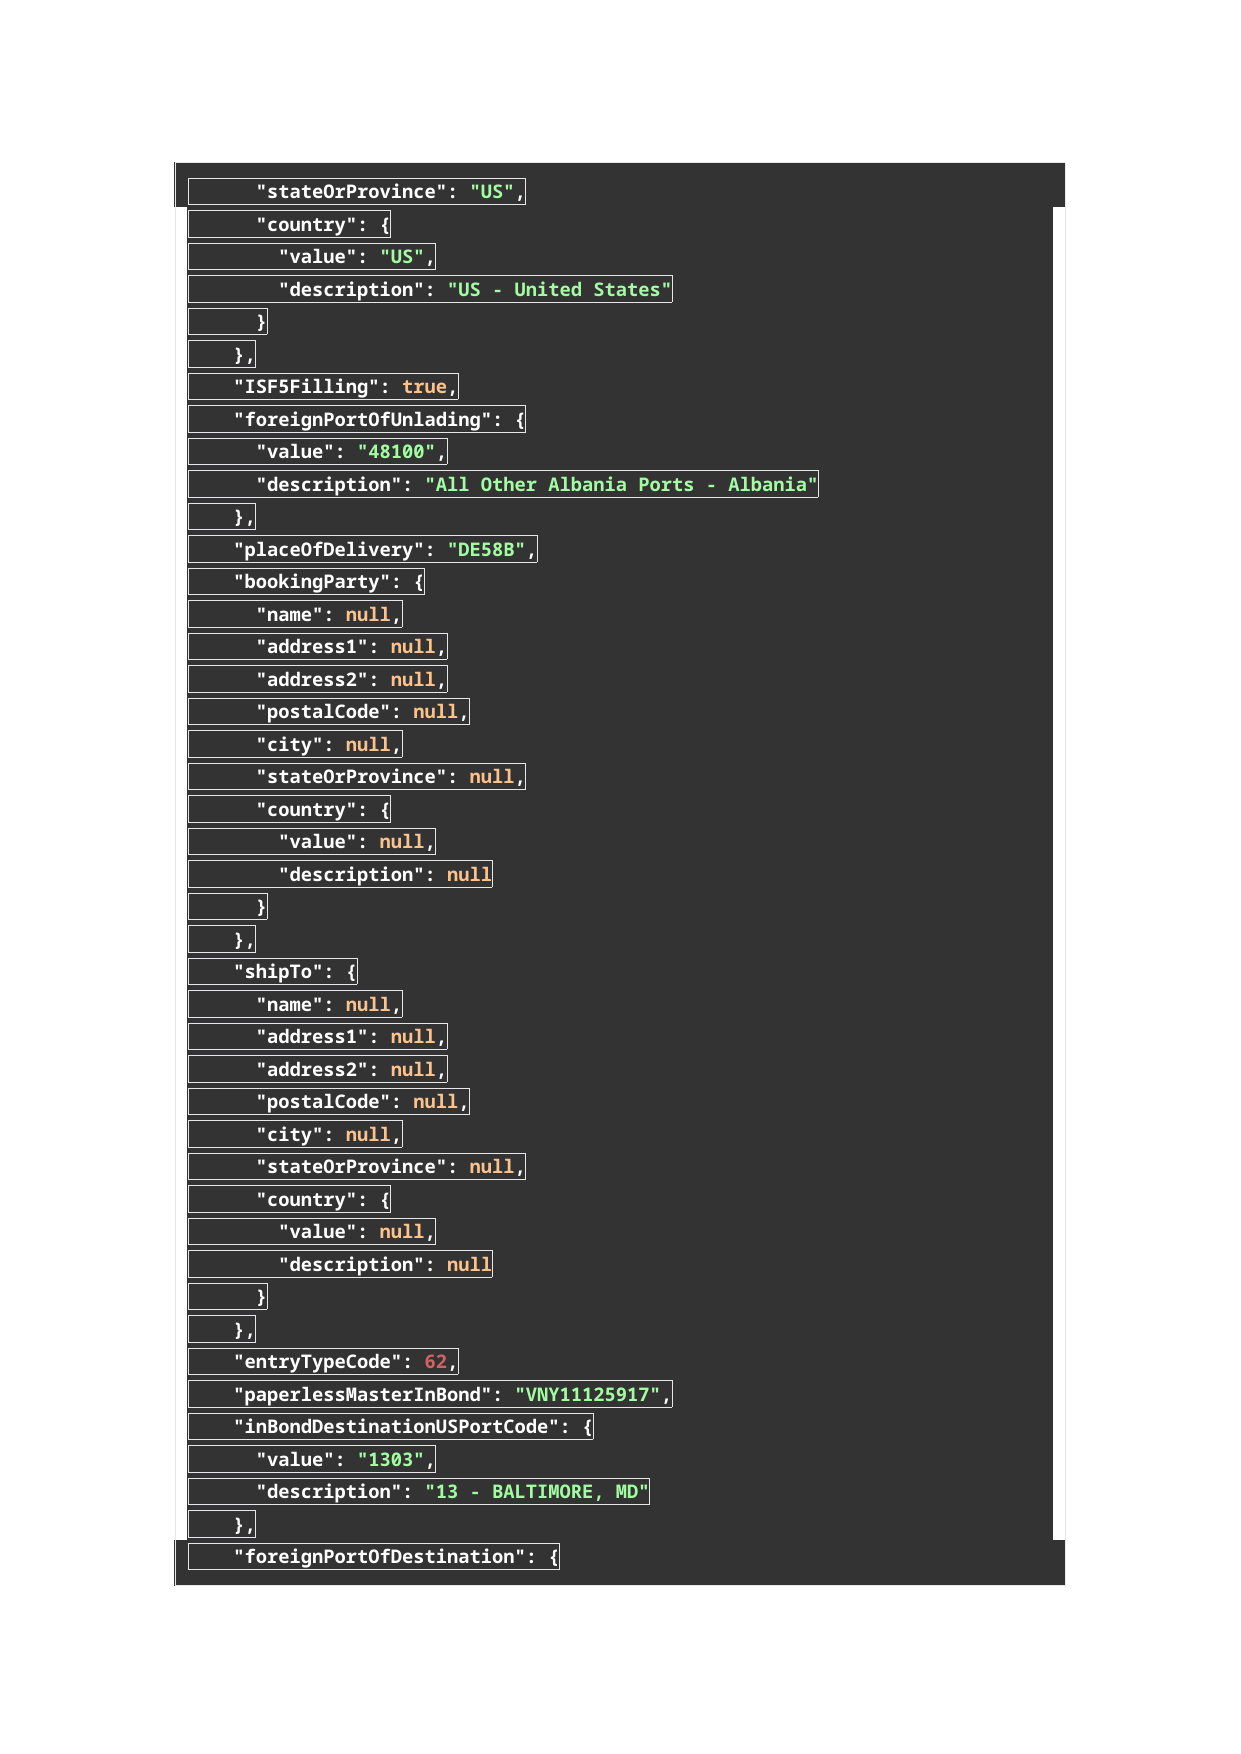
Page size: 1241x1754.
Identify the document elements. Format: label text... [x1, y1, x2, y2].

text "address2": null, [187, 662, 1053, 695]
text "value": "US", [187, 240, 1053, 272]
text "city": null, [187, 1117, 1053, 1150]
text "postalCode": null, [187, 1085, 1053, 1117]
text }, [187, 337, 1053, 370]
text "value": null, [187, 825, 1053, 857]
text "shipTo": { [187, 955, 1053, 987]
text "stateOrProvince": "US", [176, 163, 1065, 207]
text } [187, 305, 1053, 337]
text "value": null, [187, 1215, 1053, 1247]
text "value": "1303", [187, 1442, 1053, 1475]
text "address1": null, [187, 630, 1053, 662]
text "address2": null, [187, 1052, 1053, 1085]
text "description": "All Other Albania Ports - Albania" [187, 467, 1053, 500]
text "placeOfDelivery": "DE58B", [187, 532, 1053, 565]
text "country": { [187, 1182, 1053, 1215]
text "inBondDestinationUSPortCode": { [187, 1410, 1053, 1442]
text "description": "US - United States" [187, 272, 1053, 305]
text "entryTypeCode": 62, [187, 1345, 1053, 1377]
text "country": { [187, 792, 1053, 825]
text }, [187, 1312, 1053, 1345]
text "name": null, [187, 987, 1053, 1020]
text "paperlessMasterInBond": "VNY11125917", [187, 1377, 1053, 1410]
text }, [187, 500, 1053, 532]
text } [187, 890, 1053, 922]
text "postalCode": null, [187, 695, 1053, 727]
text "address1": null, [187, 1020, 1053, 1052]
text "name": null, [187, 597, 1053, 630]
text }, [187, 1507, 1053, 1527]
text "description": null [187, 857, 1053, 890]
text "foreignPortOfDestination": { [176, 1527, 1065, 1585]
text "stateOrProvince": null, [187, 760, 1053, 792]
text "foreignPortOfUnlading": { [187, 402, 1053, 435]
text "stateOrProvince": null, [187, 1150, 1053, 1182]
text "description": "13 - BALTIMORE, MD" [187, 1475, 1053, 1507]
text "description": null [187, 1247, 1053, 1280]
text } [187, 1280, 1053, 1312]
text }, [187, 922, 1053, 955]
text "country": { [187, 207, 1053, 240]
text "value": "48100", [187, 435, 1053, 467]
text "ISF5Filling": true, [187, 370, 1053, 402]
text "city": null, [187, 727, 1053, 760]
text "bookingParty": { [187, 565, 1053, 597]
